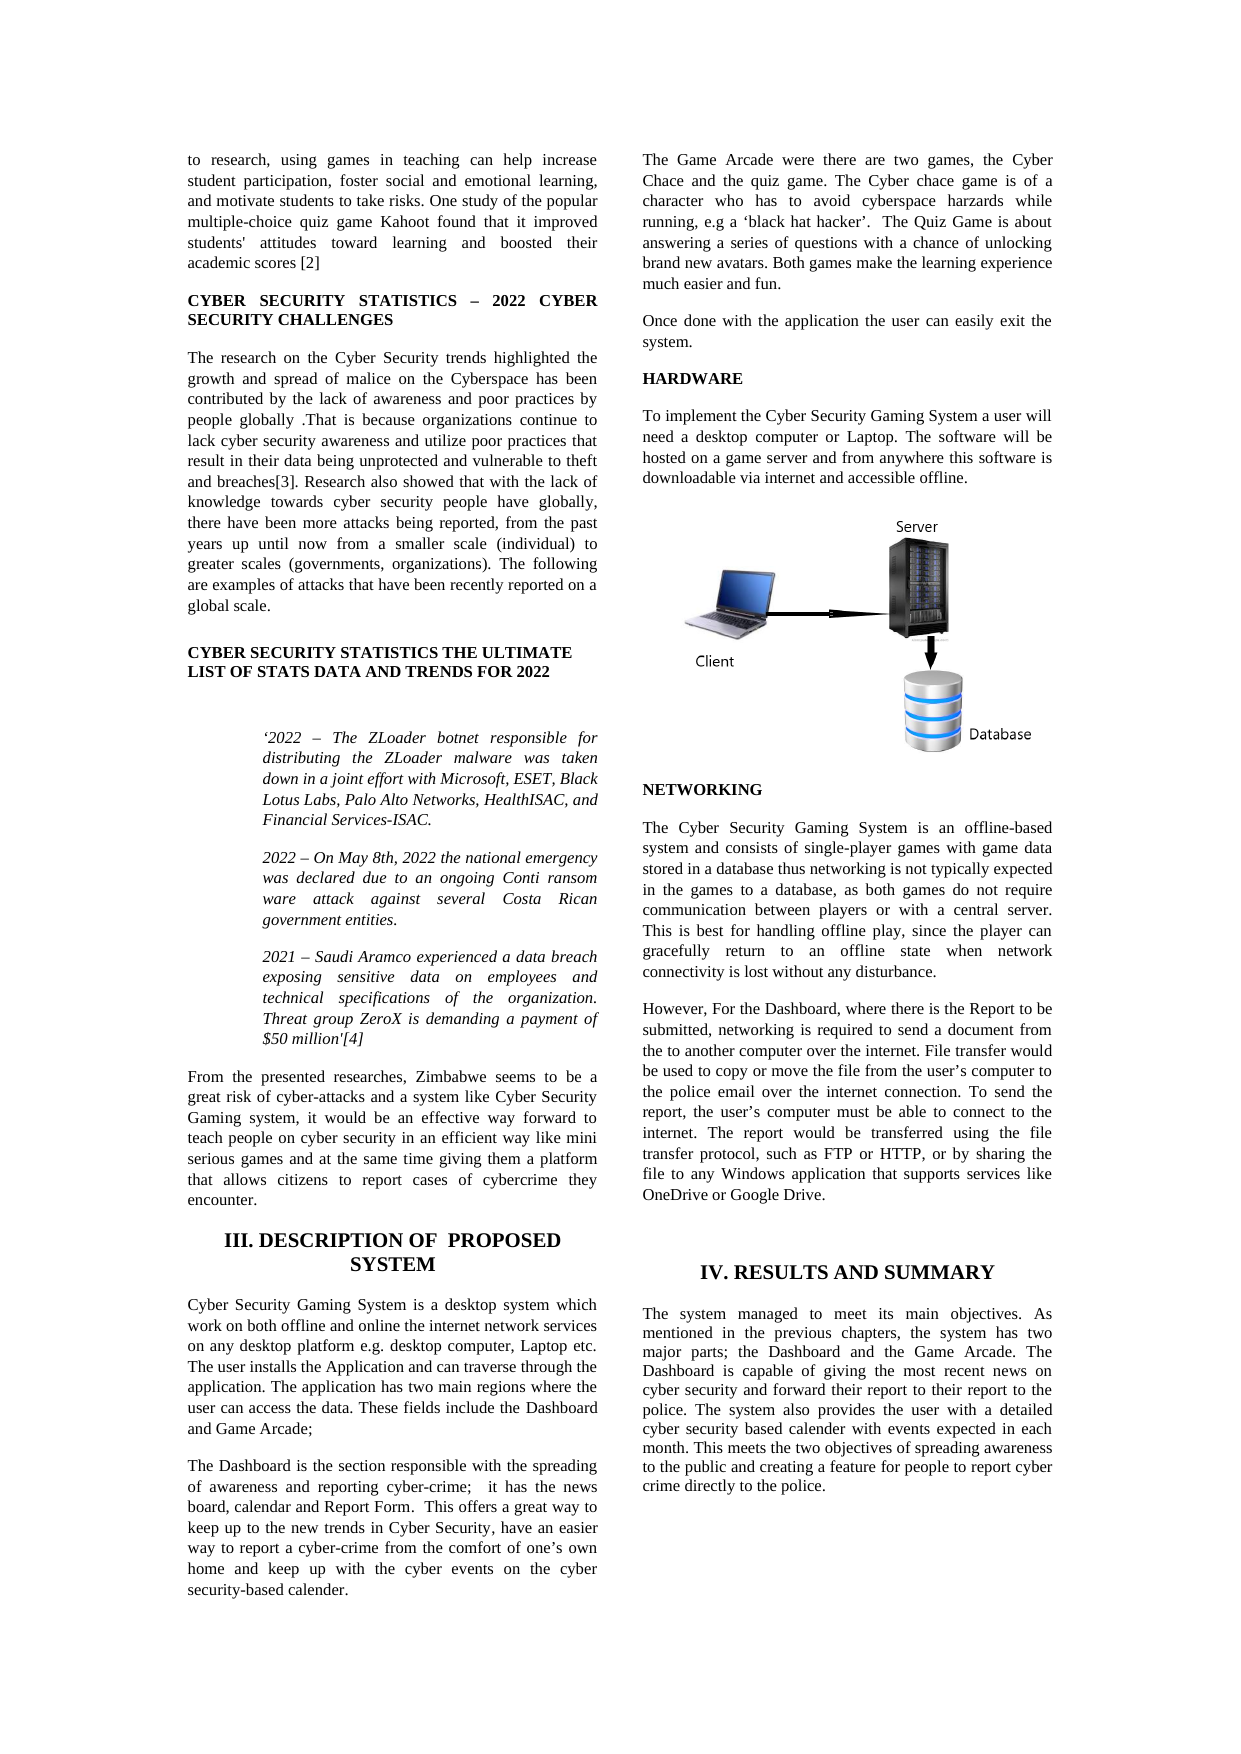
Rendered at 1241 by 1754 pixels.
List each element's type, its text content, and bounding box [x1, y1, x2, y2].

text HARDWARE [642, 369, 1053, 388]
text CYBER SECURITY STATISTICS – 2022 CYBER SECURITY CHALLENGES [187, 290, 598, 329]
text The Game Arcade were there are two games, the Cyber Chace and the quiz game. The Cyber chace game is of a character who has to avoid cyberspace harzards while running, e.g a ‘black hat hacker’. The Quiz Game is about answering a series of questions with a chance of unlocking brand new avatars. Both games make the learning experience much easier and fun. [642, 150, 1053, 293]
text The Dashboard is the section responsible with the spreading of awareness and reporting cyber-crime; it has the news board, calendar and Report Form. This offers a great way to keep up to the new trends in Cyber Security, have an easier way to report a cyber-crime from the comfort of one’s own home and keep up with the cyber events on the cyber security-based calender. [187, 1456, 598, 1599]
text However, For the Dashboard, where there is the Report to be submitted, networking is required to send a document from the to another computer over the internet. File transfer would be used to copy or move the file from the user’s computer to the police email over the internet connection. To send the report, the user’s computer must be able to connect to the internet. The report would be transferred using the file transfer protocol, such as FTP or HTTP, or by sharing the file to any Windows application that supports services like OneDrive or Google Drive. [642, 999, 1053, 1204]
text Once done with the application the user can easily exit the system. [642, 311, 1053, 351]
text From the presented researches, Zimbabwe seems to be a great risk of cyber-attacks and a system like Cyber Security Gaming system, it would be an effective way forward to teach people on cyber security in an efficient way like mini serious games and at the same time giving them a platform that allows citizens to report cases of cybercrime they encounter. [187, 1066, 598, 1209]
text To implement the Cyber Security Gaming System a user will need a desktop computer or Laptop. The software will be hosted on a game server and from anywhere this software is downloadable via internet and accessible offline. [642, 406, 1053, 487]
text 2022 – On May 8th, 2022 the national emergency was declared due to an ongoing Conti ransom ware attack against several Costa Rican government entities. [262, 847, 598, 928]
text 2021 – Saudi Aramco experienced a data breach exposing sensitive data on employees and technical specifications of the organization. Threat group ZeroX is demanding a payment of $50 million'[4] [262, 947, 598, 1048]
subtitle CYBER SECURITY STATISTICS THE ULTIMATE LIST OF STATS DATA AND TRENDS FOR 2022 [187, 643, 598, 681]
text Cyber Security Gaming System is a desktop system which work on both offline and online the internet network services on any desktop platform e.g. desktop computer, Laptop etc. The user installs the Application and can traverse through the application. The application has two main regions where the user can access the data. These fields include the Dashboard and Game Arcade; [187, 1295, 598, 1438]
picture [642, 505, 1053, 762]
text The research on the Cyber Security trends highlighted the growth and spread of malice on the Cyberspace has been contributed by the lack of awareness and poor practices by people globally .That is because organizations continue to lack cyber security awareness and utilize poor practices that result in their data being unprotected and vulnerable to theft and breaches[3]. Research also showed that with the lack of knowledge towards cyber security people have globally, there have been more attacks being reported, from the past years up until now from a smaller scale (individual) to greater scales (governments, organizations). The following are examples of attacks that have been recently reported on a global scale. [187, 348, 598, 614]
text NETWORKING [642, 780, 1053, 799]
list DESCRIPTION OF PROPOSED SYSTEM [187, 1227, 598, 1276]
list RESULTS AND SUMMARY [642, 1260, 1053, 1284]
text ‘2022 – The ZLoader botnet responsible for distributing the ZLoader malware was taken down in a joint effort with Microsoft, ESET, Black Lotus Labs, Palo Alto Networks, HealthISAC, and Financial Services-ISAC. [262, 728, 598, 829]
text The system managed to meet its main objectives. As mentioned in the previous chapters, the system has two major parts; the Dashboard and the Game Arcade. The Dashboard is capable of giving the most recent news on cyber security and forward their report to their report to the police. The system also provides the user with a detailed cyber security based calender with events expected in each month. This meets the two objectives of spreading awareness to the public and creating a feature for people to report cyber crime directly to the police. [642, 1303, 1053, 1495]
text The Cyber Security Gaming System is an offline-based system and consists of single-player games with game data stored in a database thus networking is not typically expected in the games to a database, as both games do not require communication between players or with a central server. This is best for handling offline play, since the player can gracefully return to an offline state when network connectivity is lost without any disturbance. [642, 817, 1053, 981]
